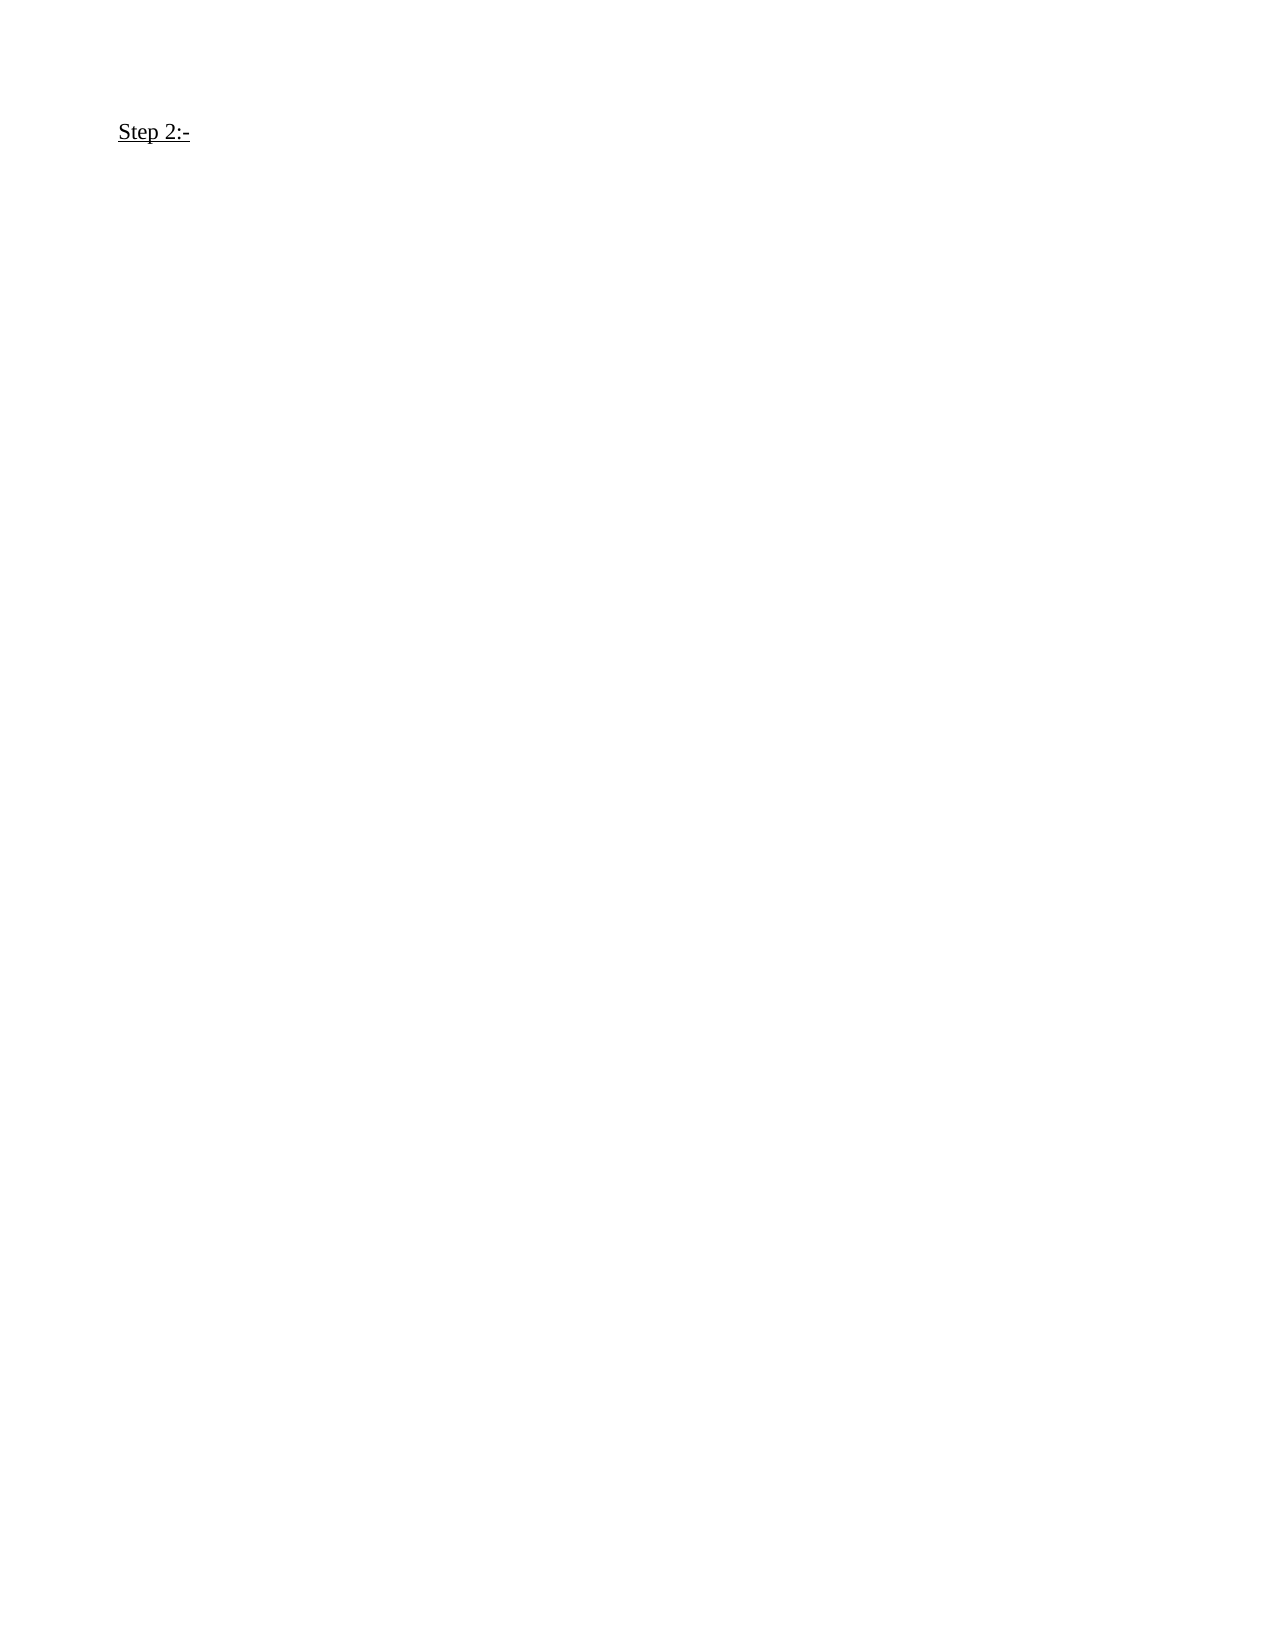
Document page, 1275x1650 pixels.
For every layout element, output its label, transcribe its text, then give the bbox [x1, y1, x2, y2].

text Step 2:- [118, 118, 1157, 144]
